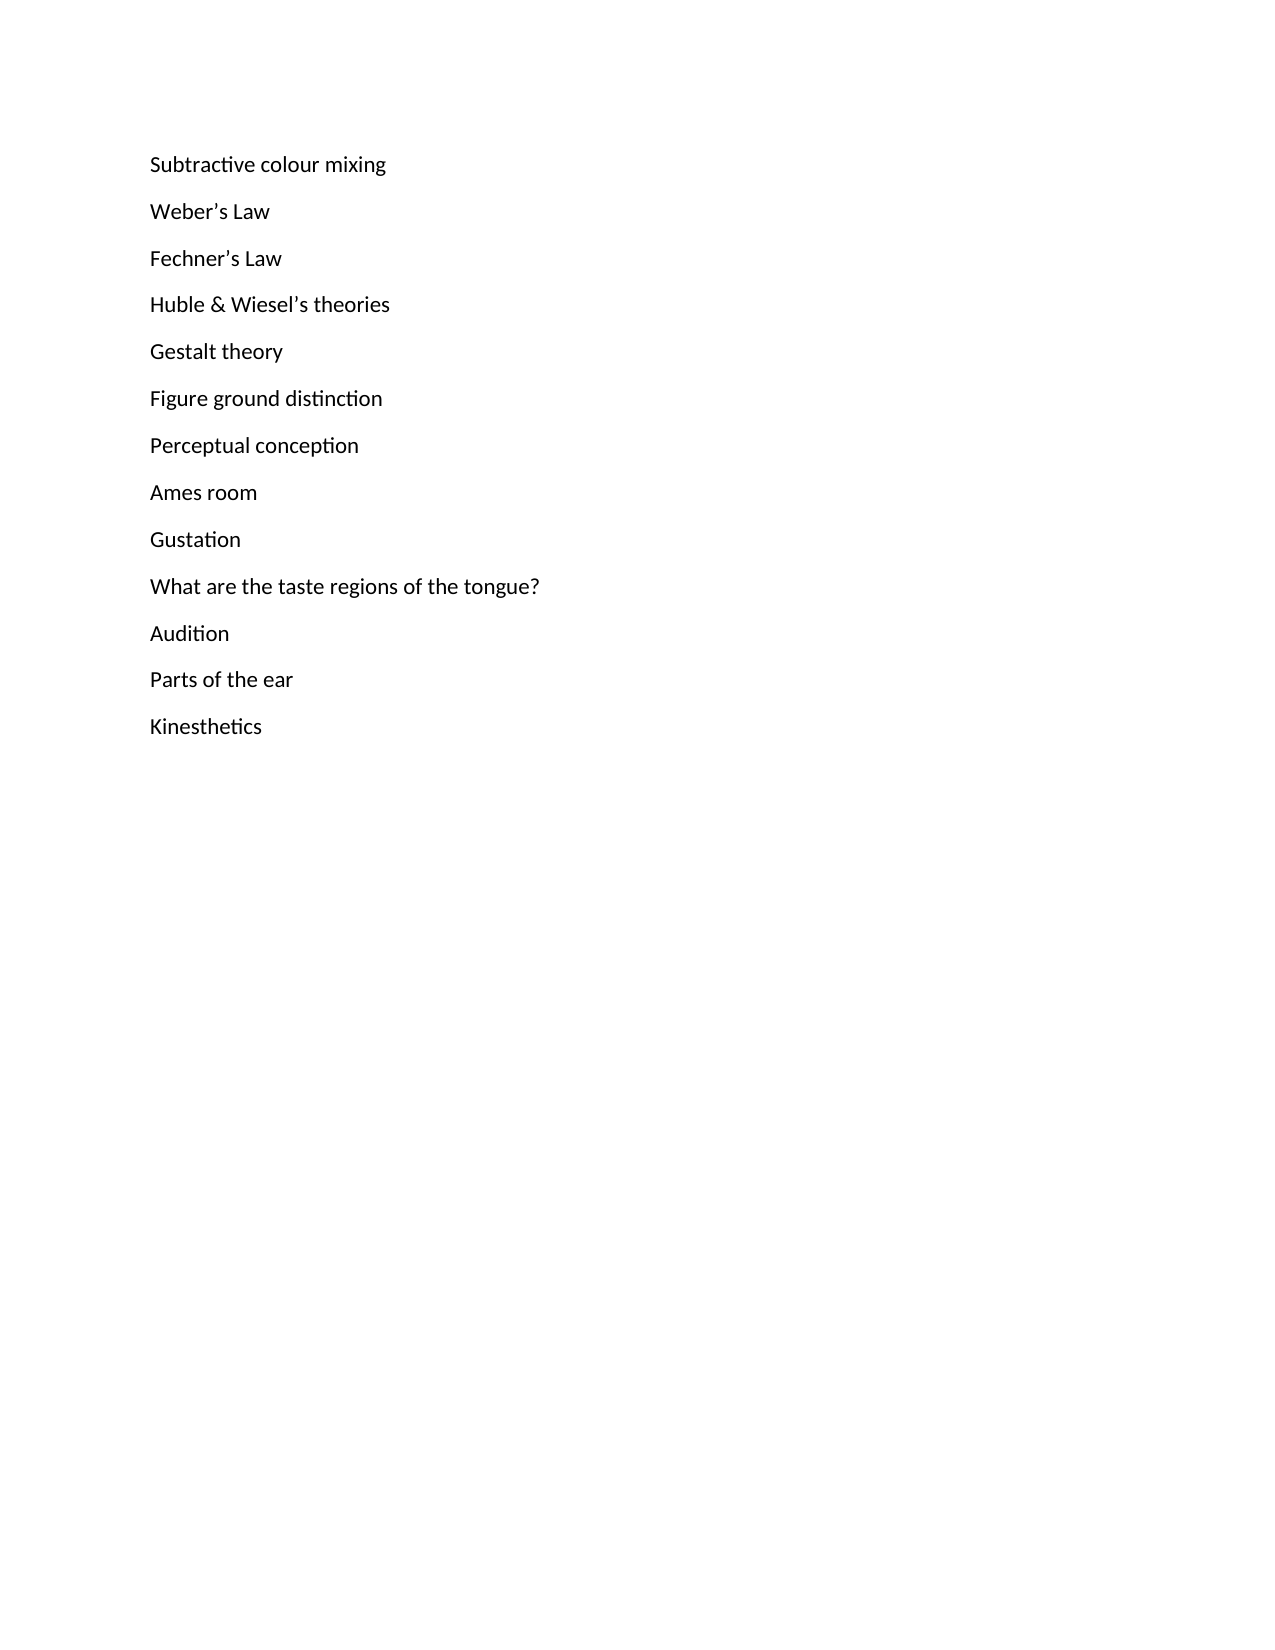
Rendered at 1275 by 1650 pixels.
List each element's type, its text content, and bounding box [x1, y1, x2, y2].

text Weber’s Law [150, 197, 1125, 225]
text Kinesthetics [150, 712, 1125, 741]
text Huble & Wiesel’s theories [150, 291, 1125, 319]
text Parts of the ear [150, 666, 1125, 694]
text Audition [150, 619, 1125, 647]
text Figure ground distinction [150, 384, 1125, 412]
text Gestalt theory [150, 337, 1125, 366]
text Perceptual conception [150, 431, 1125, 459]
text Fechner’s Law [150, 244, 1125, 272]
text What are the taste regions of the tongue? [150, 572, 1125, 600]
text Gustation [150, 525, 1125, 553]
text Subtractive colour mixing [150, 150, 1125, 178]
text Ames room [150, 478, 1125, 506]
